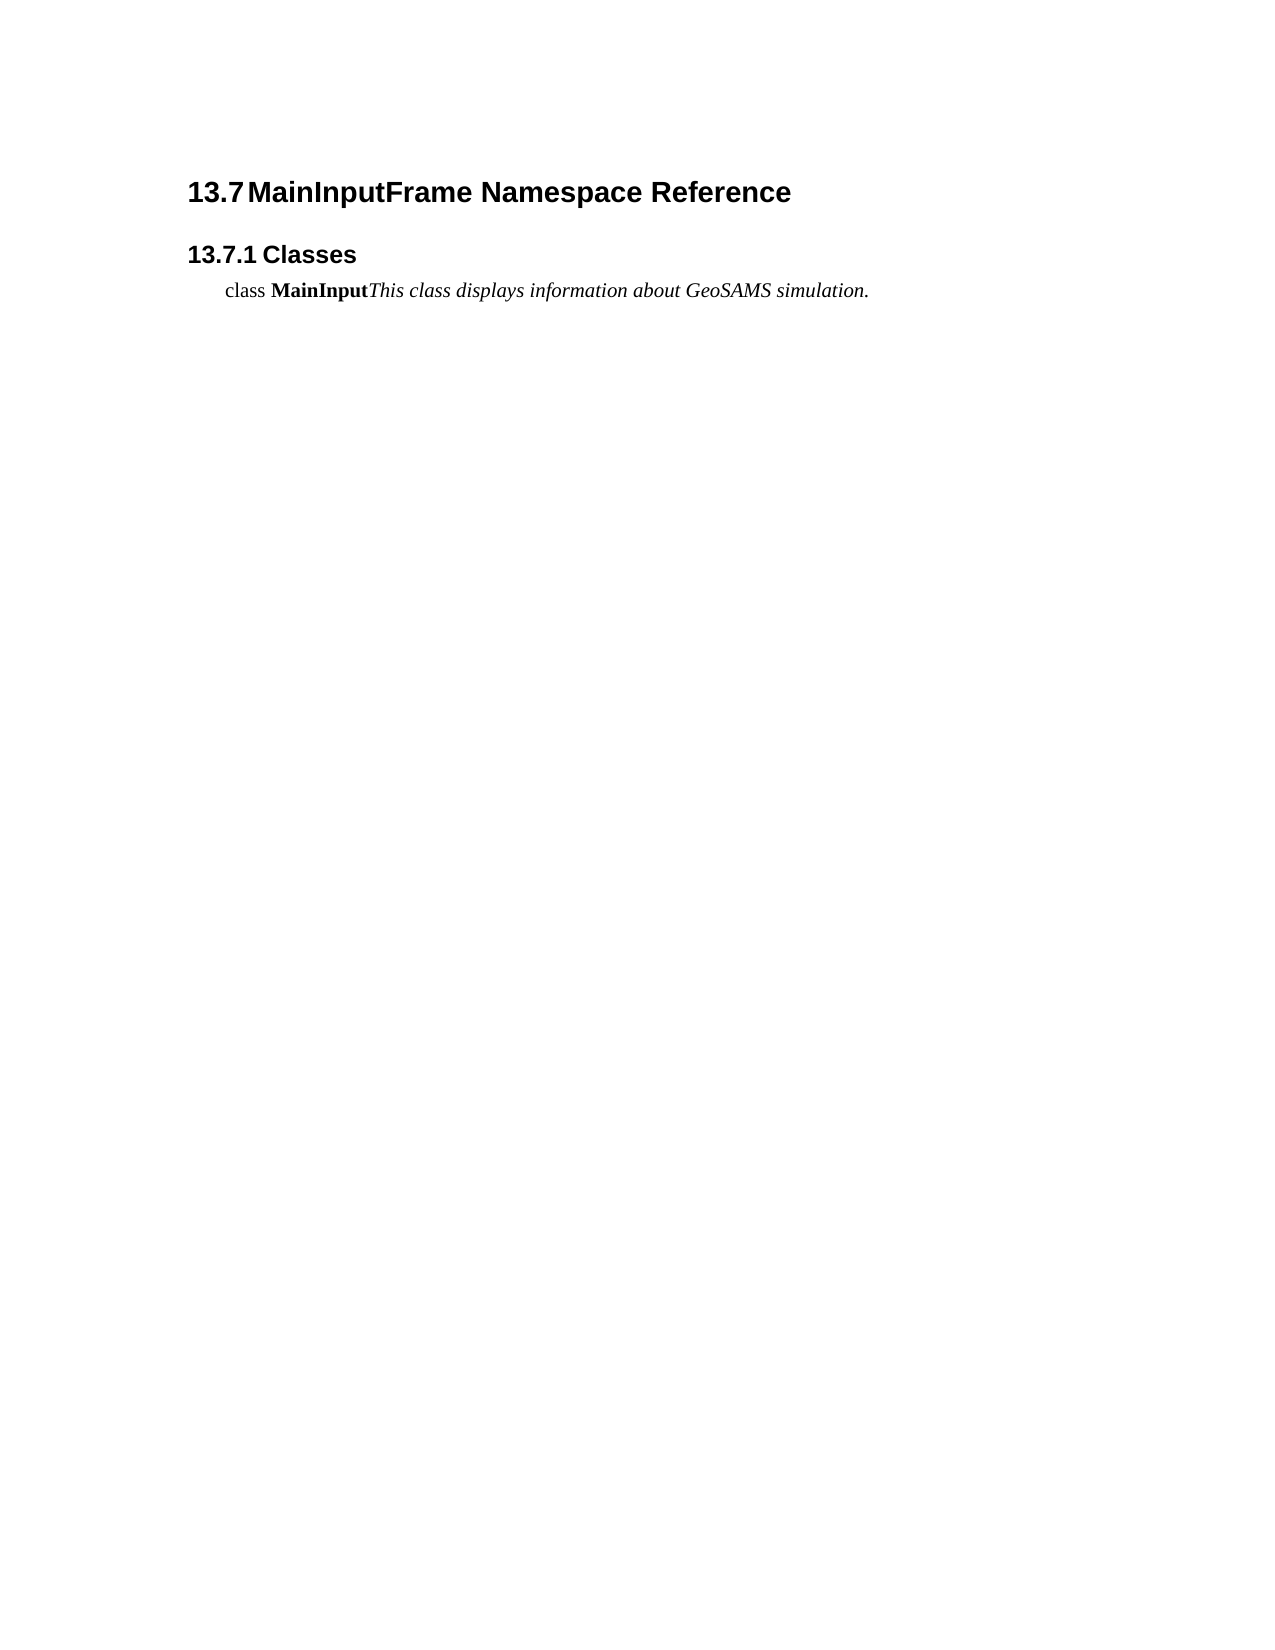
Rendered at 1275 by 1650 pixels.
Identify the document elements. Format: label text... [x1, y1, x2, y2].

subtitle MainInputFrame Namespace Reference [187, 175, 1087, 208]
subtitle Classes [187, 240, 1087, 268]
list class MainInputThis class displays information about GeoSAMS simulation. [225, 278, 1087, 302]
